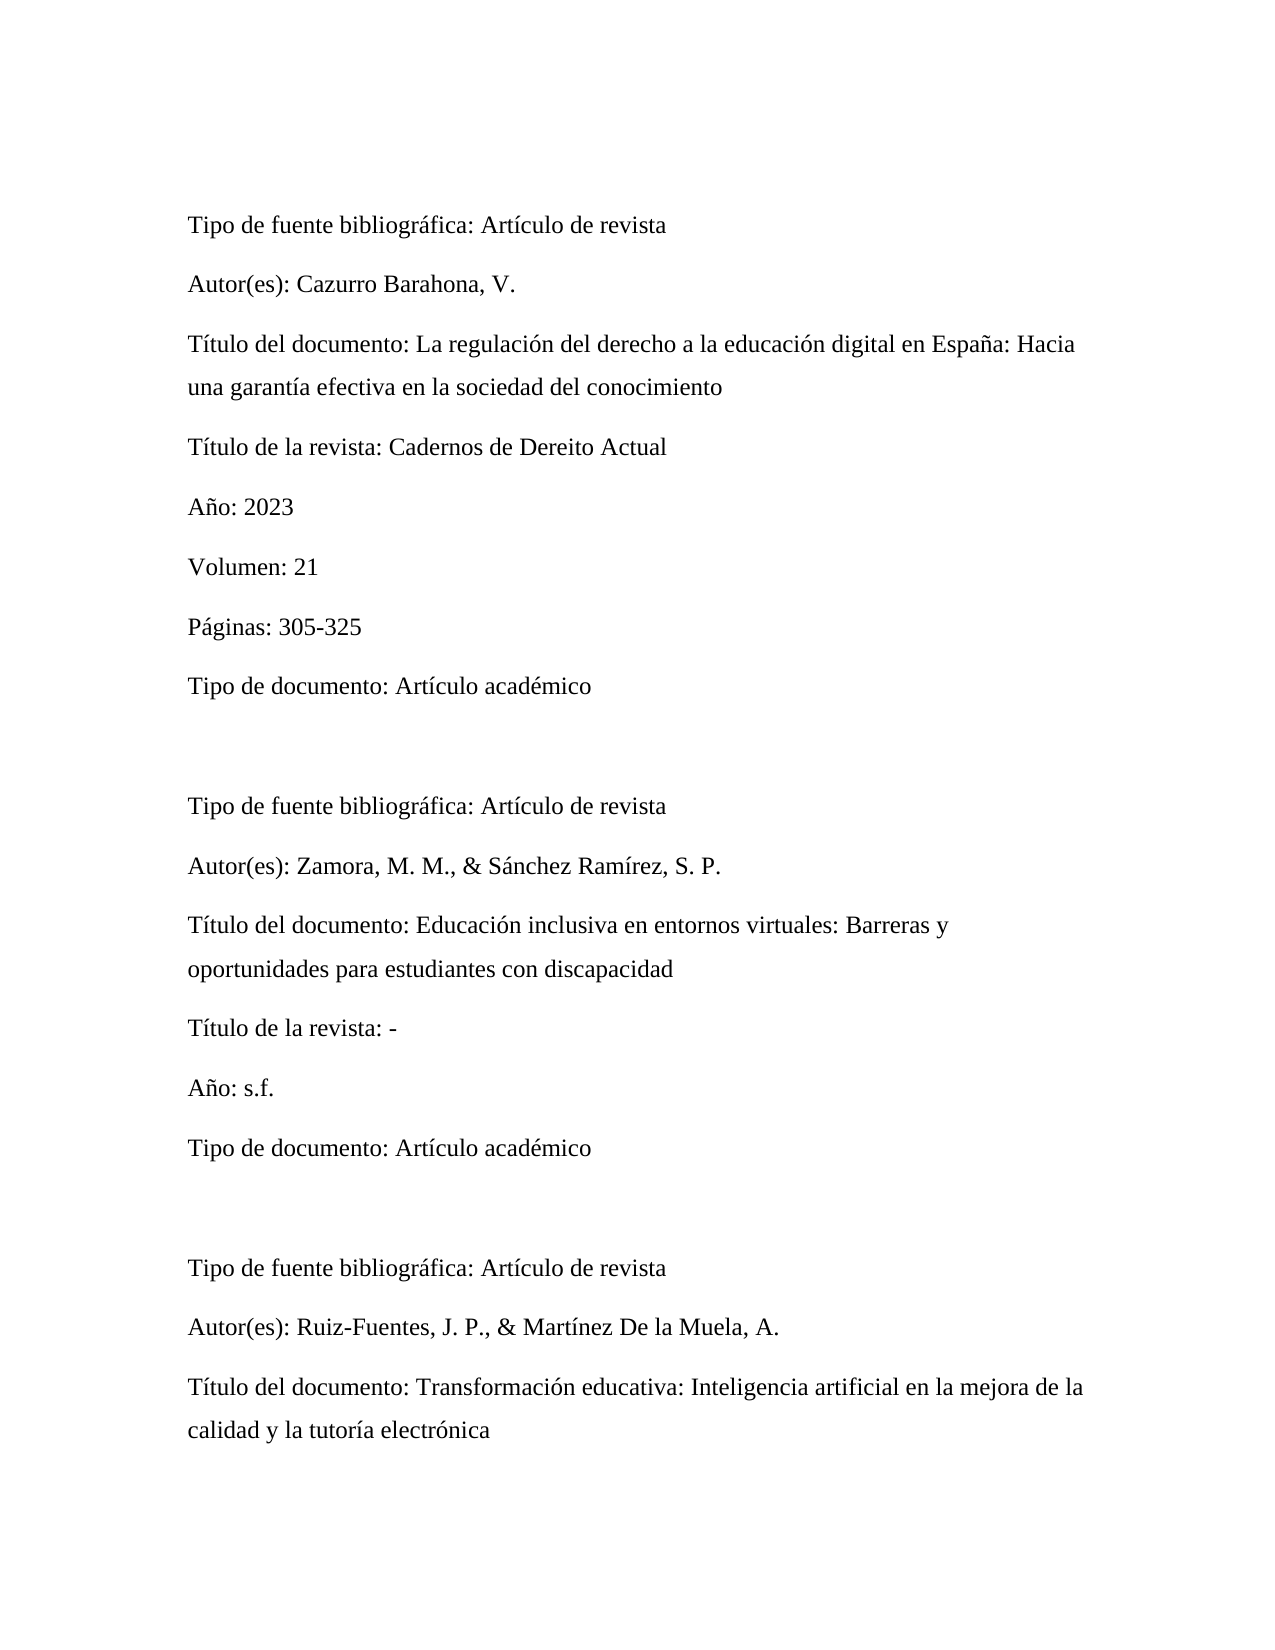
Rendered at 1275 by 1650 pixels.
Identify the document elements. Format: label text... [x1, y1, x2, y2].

text Tipo de documento: Artículo académico [187, 1133, 1087, 1162]
text Páginas: 305-325 [187, 612, 1087, 640]
text Título de la revista: Cadernos de Dereito Actual [187, 432, 1087, 461]
text Título del documento: Transformación educativa: Inteligencia artificial en la mejora de la calidad y la tutoría electrónica [187, 1372, 1087, 1444]
text Título del documento: Educación inclusiva en entornos virtuales: Barreras y oportunidades para estudiantes con discapacidad [187, 911, 1087, 982]
text Autor(es): Ruiz-Fuentes, J. P., & Martínez De la Muela, A. [187, 1312, 1087, 1341]
text Tipo de fuente bibliográfica: Artículo de revista [187, 210, 1087, 238]
text Año: 2023 [187, 492, 1087, 521]
text Tipo de fuente bibliográfica: Artículo de revista [187, 791, 1087, 820]
text Tipo de fuente bibliográfica: Artículo de revista [187, 1253, 1087, 1281]
text Título de la revista: - [187, 1013, 1087, 1042]
text Autor(es): Zamora, M. M., & Sánchez Ramírez, S. P. [187, 851, 1087, 879]
text Autor(es): Cazurro Barahona, V. [187, 269, 1087, 298]
text Tipo de documento: Artículo académico [187, 671, 1087, 700]
text Volumen: 21 [187, 552, 1087, 581]
text Año: s.f. [187, 1073, 1087, 1102]
text Título del documento: La regulación del derecho a la educación digital en España: Hacia una garantía efectiva en la sociedad del conocimiento [187, 329, 1087, 401]
